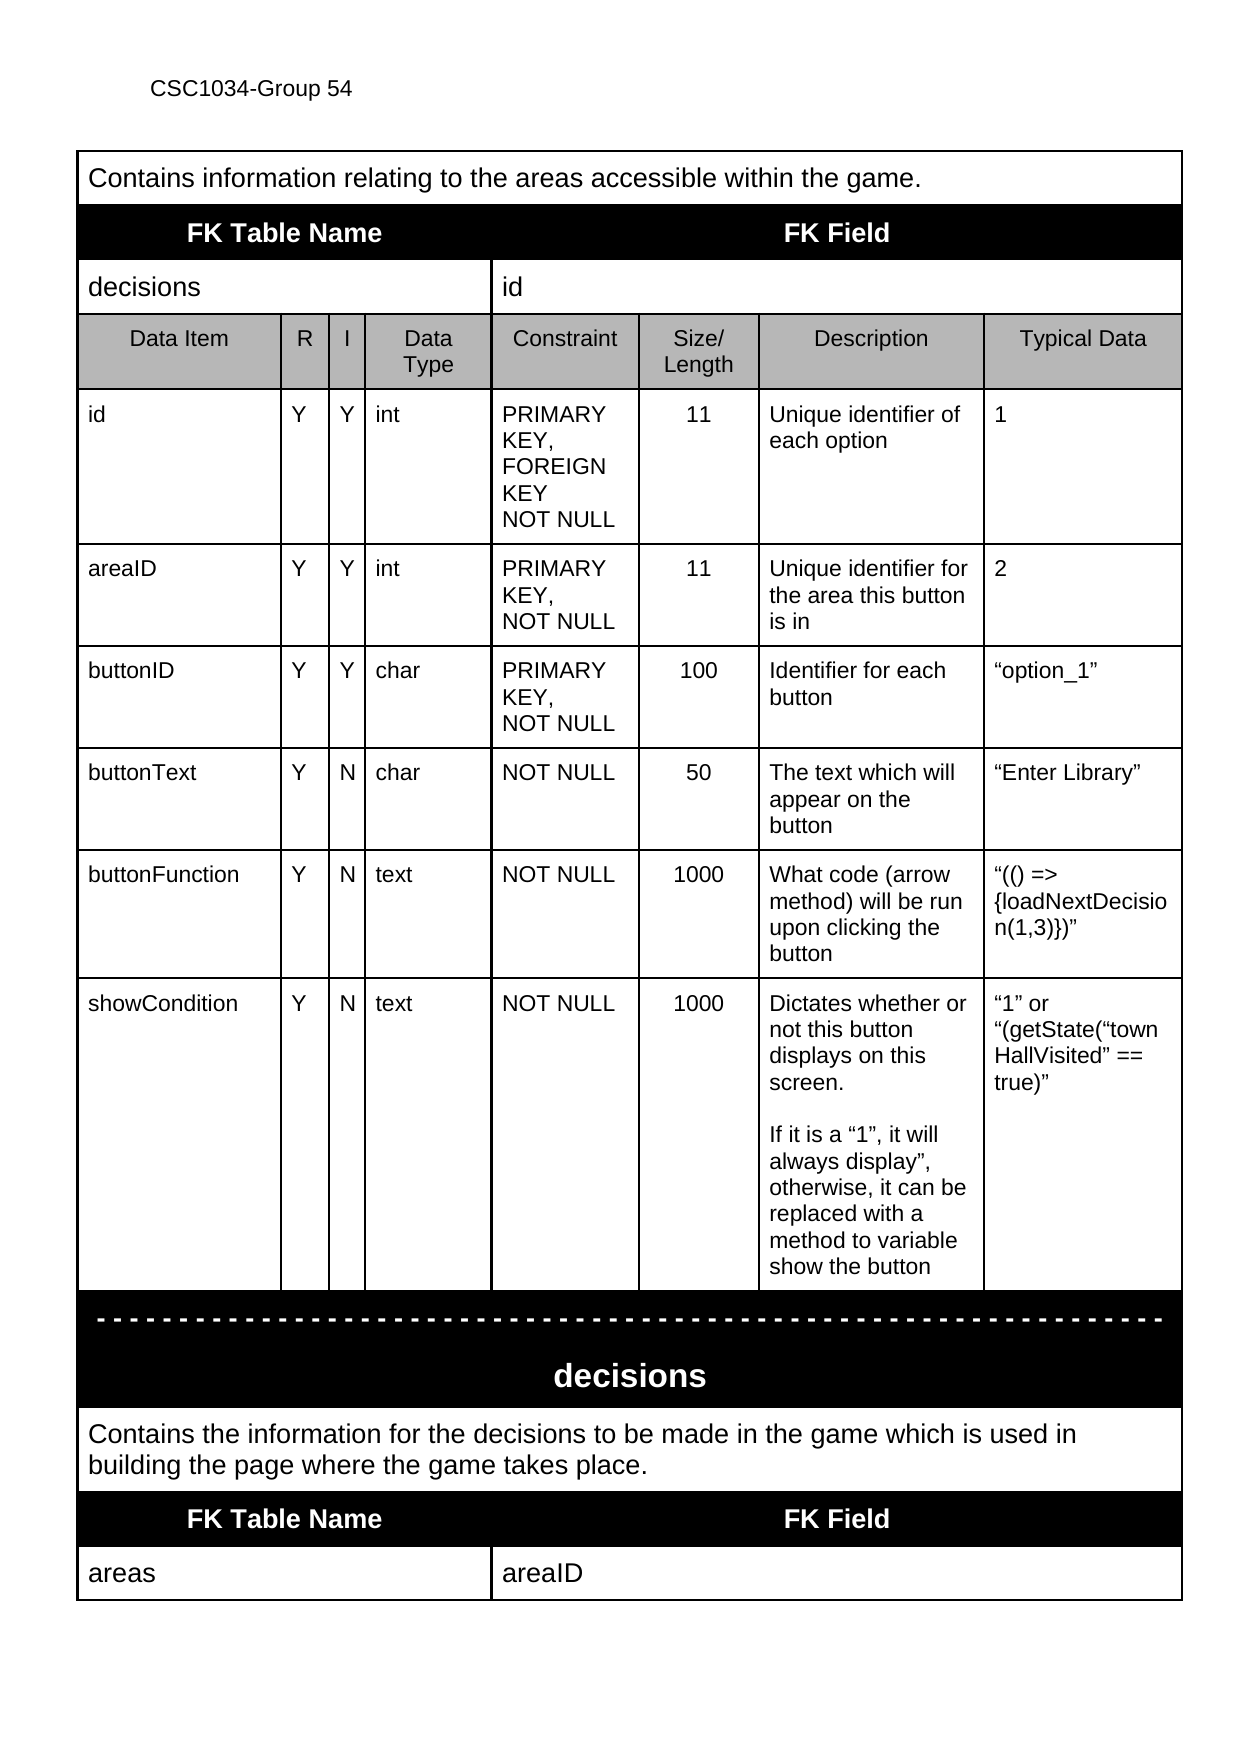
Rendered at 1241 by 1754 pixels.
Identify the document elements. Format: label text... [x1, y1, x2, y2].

table_cell areas [79, 1547, 490, 1599]
table_cell char [366, 749, 490, 849]
table_cell 50 [640, 749, 758, 849]
table_cell char [366, 647, 490, 747]
table_cell buttonFunction [79, 851, 280, 977]
table_cell Y [282, 390, 328, 543]
table_cell Y [282, 647, 328, 747]
table_cell FK Field [493, 206, 1181, 258]
table_cell NOT NULL [493, 749, 638, 849]
table_cell 1000 [640, 851, 758, 977]
table_cell Contains the information for the decisions to be made in the game which is used in building the page where the game takes place. [79, 1408, 1181, 1491]
table_cell “(() => {loadNextDecision(1,3)})” [985, 851, 1181, 977]
table_cell I [330, 315, 364, 388]
table_cell N [330, 851, 364, 977]
table_cell Data Item [79, 315, 280, 388]
table_cell int [366, 390, 490, 543]
table_cell N [330, 749, 364, 849]
table_cell NOT NULL [493, 979, 638, 1290]
table_cell decisions [79, 260, 490, 312]
table_cell text [366, 979, 490, 1290]
table_cell Size/Length [640, 315, 758, 388]
table_cell What code (arrow method) will be run upon clicking the button [760, 851, 983, 977]
table_cell “1” or “(getState(“townHallVisited” == true)” [985, 979, 1181, 1290]
table_cell FK Table Name [79, 1493, 490, 1545]
table_cell buttonText [79, 749, 280, 849]
table_cell PRIMARY KEY, NOT NULL [493, 647, 638, 747]
table_cell 11 [640, 390, 758, 543]
table_cell Y [330, 390, 364, 543]
table_cell Unique identifier of each option [760, 390, 983, 543]
table_cell Y [282, 545, 328, 645]
table_cell areaID [79, 545, 280, 645]
table_cell “option_1” [985, 647, 1181, 747]
table_cell areaID [493, 1547, 1181, 1599]
table_cell showCondition [79, 979, 280, 1290]
table_cell Y [282, 851, 328, 977]
table_cell Identifier for each button [760, 647, 983, 747]
table_cell PRIMARY KEY, NOT NULL [493, 545, 638, 645]
table_cell 100 [640, 647, 758, 747]
table_cell Y [330, 647, 364, 747]
table_cell NOT NULL [493, 851, 638, 977]
table_cell Y [330, 545, 364, 645]
table_cell - - - - - - - - - - - - - - - - - - - - - - - - - - - - - - - - - - - - - - - - - - - - - - - - - - - - - - - - - - - - - - - - - [79, 1292, 1181, 1344]
table_cell Data Type [366, 315, 490, 388]
table_cell 2 [985, 545, 1181, 645]
table_cell “Enter Library” [985, 749, 1181, 849]
table_cell Typical Data [985, 315, 1181, 388]
table_cell id [79, 390, 280, 543]
table_cell Constraint [493, 315, 638, 388]
table_cell R [282, 315, 328, 388]
table_cell FK Field [493, 1493, 1181, 1545]
table_cell text [366, 851, 490, 977]
table_cell Unique identifier for the area this button is in [760, 545, 983, 645]
table_cell Contains information relating to the areas accessible within the game. [79, 152, 1181, 204]
table_cell decisions [79, 1346, 1181, 1405]
table_cell PRIMARY KEY, FOREIGN KEY NOT NULL [493, 390, 638, 543]
table_cell 11 [640, 545, 758, 645]
table_cell Dictates whether or not this button displays on this screen. If it is a “1”, it will always display”, otherwise, it can be replaced with a method to variable show the button [760, 979, 983, 1290]
table_cell buttonID [79, 647, 280, 747]
table_cell id [493, 260, 1181, 312]
table_cell Description [760, 315, 983, 388]
table_cell Y [282, 979, 328, 1290]
table_cell The text which will appear on the button [760, 749, 983, 849]
table_cell 1000 [640, 979, 758, 1290]
table_cell int [366, 545, 490, 645]
table_cell Y [282, 749, 328, 849]
table_cell N [330, 979, 364, 1290]
table_cell 1 [985, 390, 1181, 543]
table_cell FK Table Name [79, 206, 490, 258]
